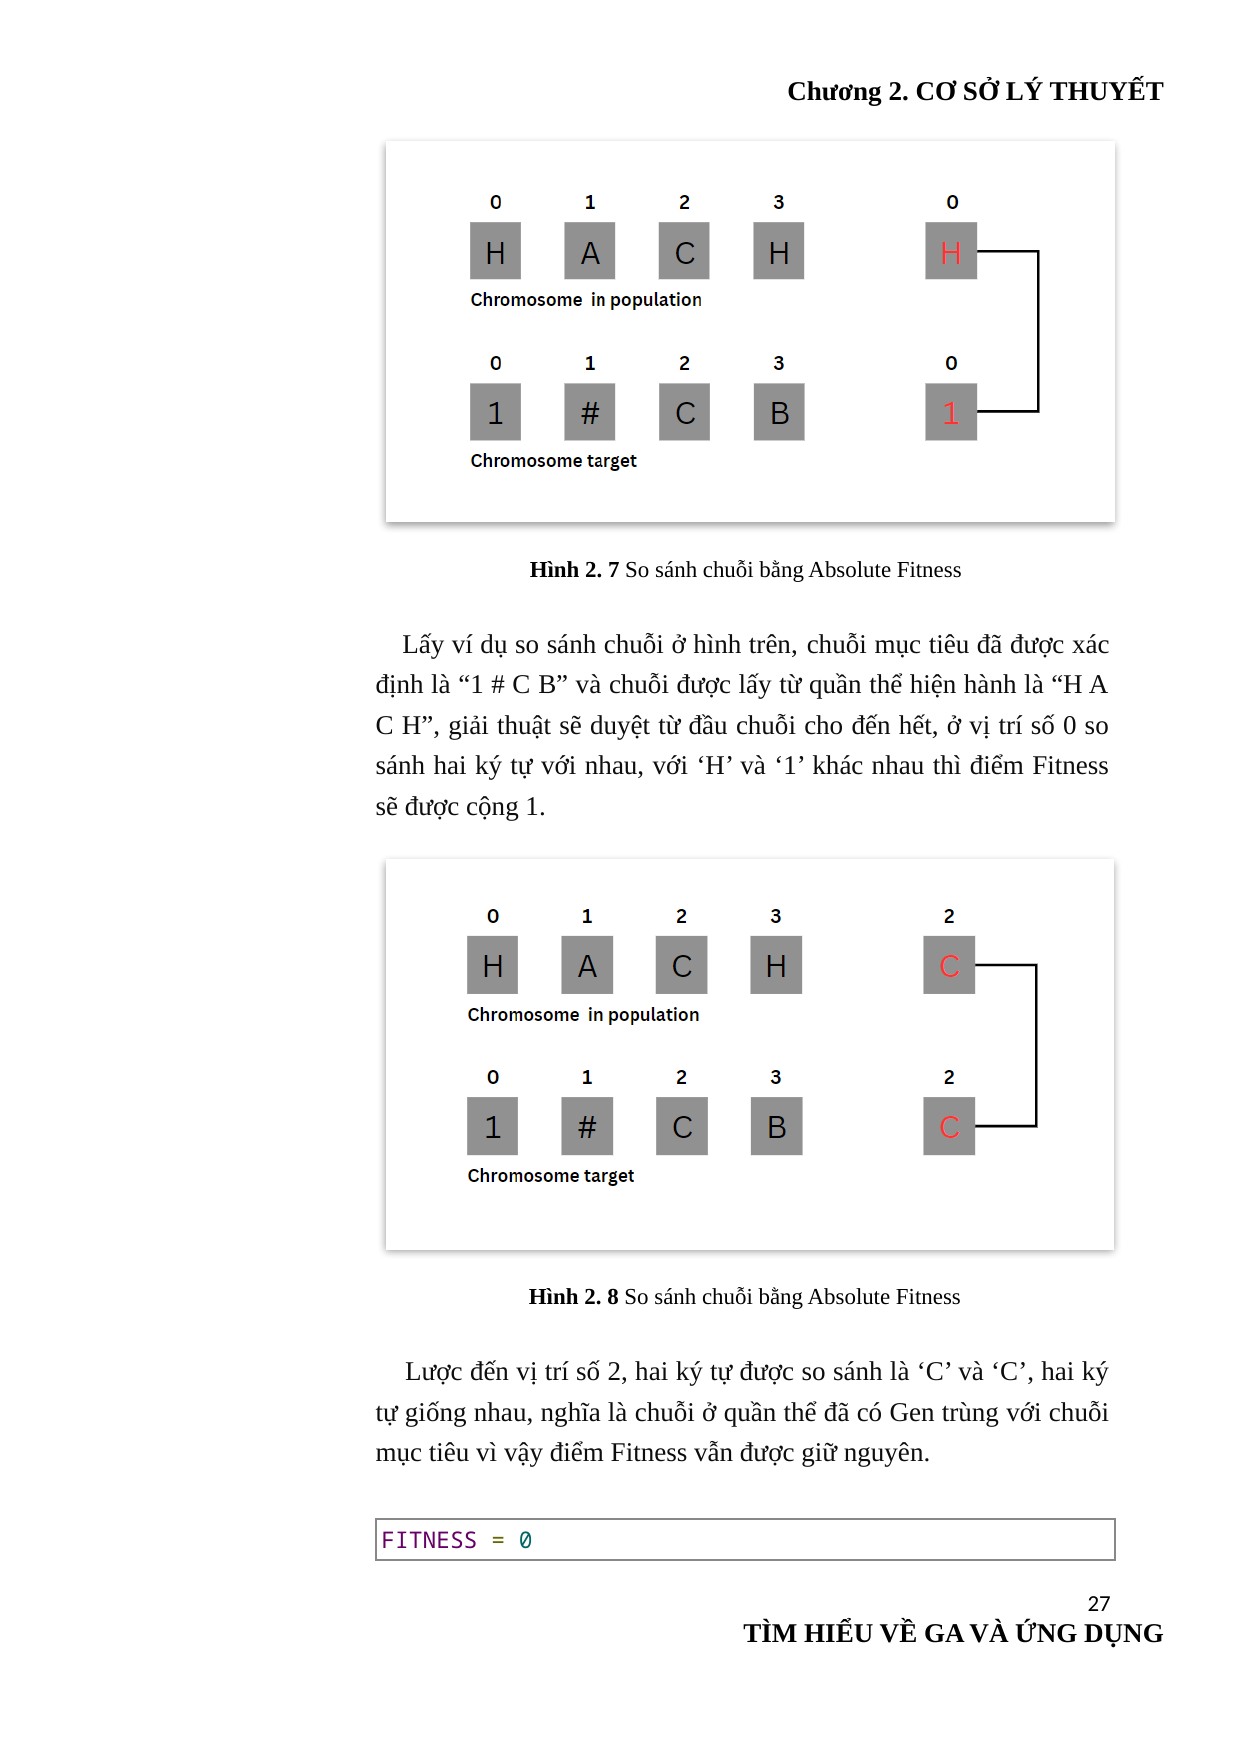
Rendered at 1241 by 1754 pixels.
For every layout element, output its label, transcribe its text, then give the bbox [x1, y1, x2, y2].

list Lấy ví dụ so sánh chuỗi ở hình trên, chuỗi mục tiêu đã được xác định là “1 # C B” và chuỗi được lấy từ quần thể hiện hành là “H A C H”, giải thuật sẽ duyệt từ đầu chuỗi cho đến hết, ở vị trí số 0 so sánh hai ký tự với nhau, với ‘H’ và ‘1’ khác nhau thì điểm Fitness sẽ được cộng 1. [375, 628, 1110, 821]
text Hình 2. 8 So sánh chuỗi bằng Absolute Fitness [529, 1283, 1110, 1310]
list Lược đến vị trí số 2, hai ký tự được so sánh là ‘C’ và ‘C’, hai ký tự giống nhau, nghĩa là chuỗi ở quần thể đã có Gen trùng với chuỗi mục tiêu vì vậy điểm Fitness vẫn được giữ nguyên. [375, 1356, 1110, 1467]
text FITNESS = 0 [377, 1520, 1114, 1559]
picture [400, 874, 1100, 1235]
picture [400, 156, 1100, 508]
text Hình 2. 7 So sánh chuỗi bằng Absolute Fitness [381, 556, 1110, 582]
